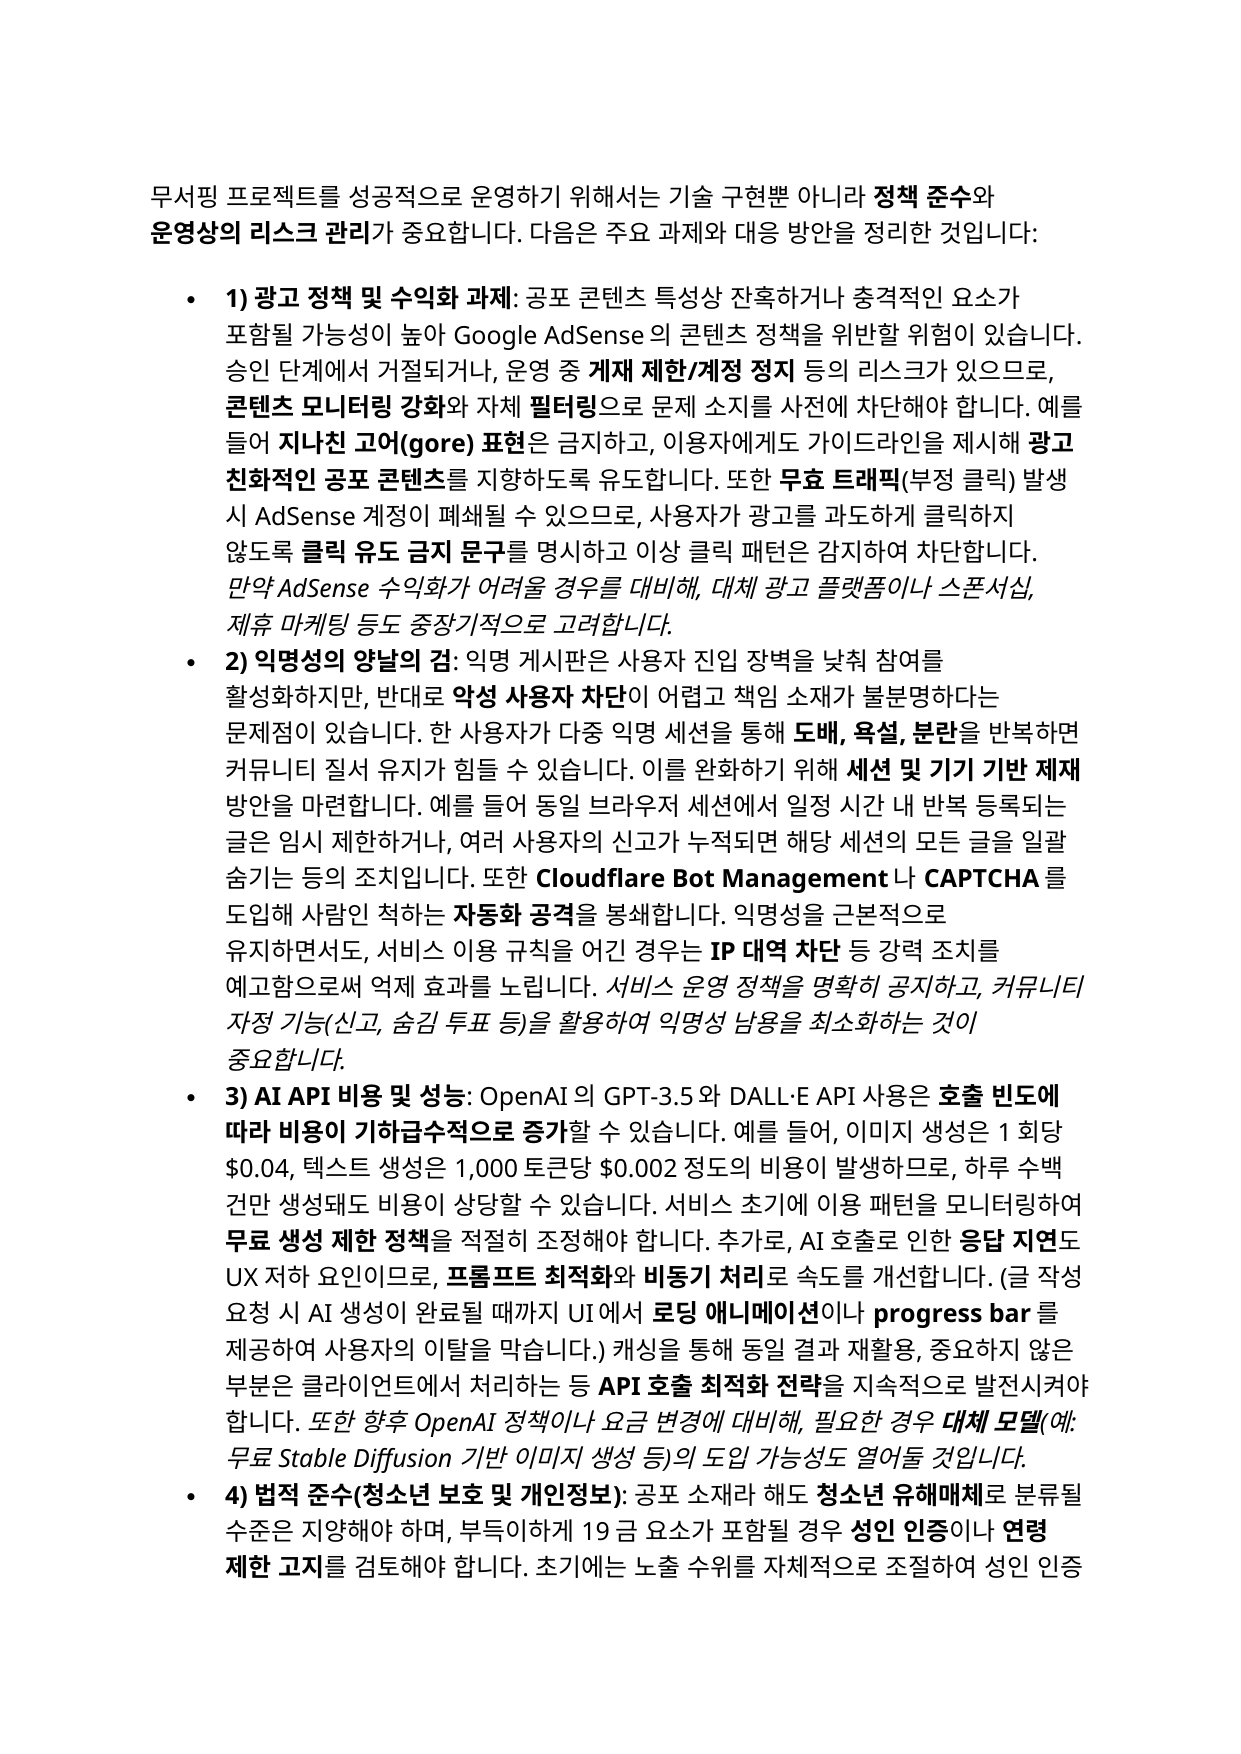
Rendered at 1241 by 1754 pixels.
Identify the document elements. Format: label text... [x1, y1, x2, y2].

text 무서핑 프로젝트를 성공적으로 운영하기 위해서는 기술 구현뿐 아니라 정책 준수와 운영상의 리스크 관리가 중요합니다. 다음은 주요 과제와 대응 방안을 정리한 것입니다: [150, 177, 1090, 250]
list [187, 1475, 1090, 1584]
list 1) 광고 정책 및 수익화 과제: 공포 콘텐츠 특성상 잔혹하거나 충격적인 요소가 포함될 가능성이 높아 Google AdSense의 콘텐츠 정책을 위반할 위험이 있습니다. 승인 단계에서 거절되거나, 운영 중 게재 제한/계정 정지 등의 리스크가 있으므로, 콘텐츠 모니터링 강화와 자체 필터링으로 문제 소지를 사전에 차단해야 합니다. 예를 들어 지나친 고어(gore) 표현은 금지하고, 이용자에게도 가이드라인을 제시해 광고 친화적인 공포 콘텐츠를 지향하도록 유도합니다. 또한 무효 트래픽(부정 클릭) 발생 시 AdSense 계정이 폐쇄될 수 있으므로, 사용자가 광고를 과도하게 클릭하지 않도록 클릭 유도 금지 문구를 명시하고 이상 클릭 패턴은 감지하여 차단합니다. 만약 AdSense 수익화가 어려울 경우를 대비해, 대체 광고 플랫폼이나 스폰서십, 제휴 마케팅 등도 중장기적으로 고려합니다. [187, 279, 1090, 641]
list 2) 익명성의 양날의 검: 익명 게시판은 사용자 진입 장벽을 낮춰 참여를 활성화하지만, 반대로 악성 사용자 차단이 어렵고 책임 소재가 불분명하다는 문제점이 있습니다. 한 사용자가 다중 익명 세션을 통해 도배, 욕설, 분란을 반복하면 커뮤니티 질서 유지가 힘들 수 있습니다. 이를 완화하기 위해 세션 및 기기 기반 제재 방안을 마련합니다. 예를 들어 동일 브라우저 세션에서 일정 시간 내 반복 등록되는 글은 임시 제한하거나, 여러 사용자의 신고가 누적되면 해당 세션의 모든 글을 일괄 숨기는 등의 조치입니다. 또한 Cloudflare Bot Management나 CAPTCHA를 도입해 사람인 척하는 자동화 공격을 봉쇄합니다. 익명성을 근본적으로 유지하면서도, 서비스 이용 규칙을 어긴 경우는 IP 대역 차단 등 강력 조치를 예고함으로써 억제 효과를 노립니다. 서비스 운영 정책을 명확히 공지하고, 커뮤니티 자정 기능(신고, 숨김 투표 등)을 활용하여 익명성 남용을 최소화하는 것이 중요합니다. [187, 641, 1090, 1076]
list 3) AI API 비용 및 성능: OpenAI의 GPT-3.5와 DALL·E API 사용은 호출 빈도에 따라 비용이 기하급수적으로 증가할 수 있습니다. 예를 들어, 이미지 생성은 1회당 $0.04, 텍스트 생성은 1,000토큰당 $0.002 정도의 비용이 발생하므로, 하루 수백 건만 생성돼도 비용이 상당할 수 있습니다. 서비스 초기에 이용 패턴을 모니터링하여 무료 생성 제한 정책을 적절히 조정해야 합니다. 추가로, AI 호출로 인한 응답 지연도 UX 저하 요인이므로, 프롬프트 최적화와 비동기 처리로 속도를 개선합니다. (글 작성 요청 시 AI 생성이 완료될 때까지 UI에서 로딩 애니메이션이나 progress bar를 제공하여 사용자의 이탈을 막습니다.) 캐싱을 통해 동일 결과 재활용, 중요하지 않은 부분은 클라이언트에서 처리하는 등 API 호출 최적화 전략을 지속적으로 발전시켜야 합니다. 또한 향후 OpenAI 정책이나 요금 변경에 대비해, 필요한 경우 대체 모델(예: 무료 Stable Diffusion 기반 이미지 생성 등)의 도입 가능성도 열어둘 것입니다. [187, 1076, 1090, 1475]
